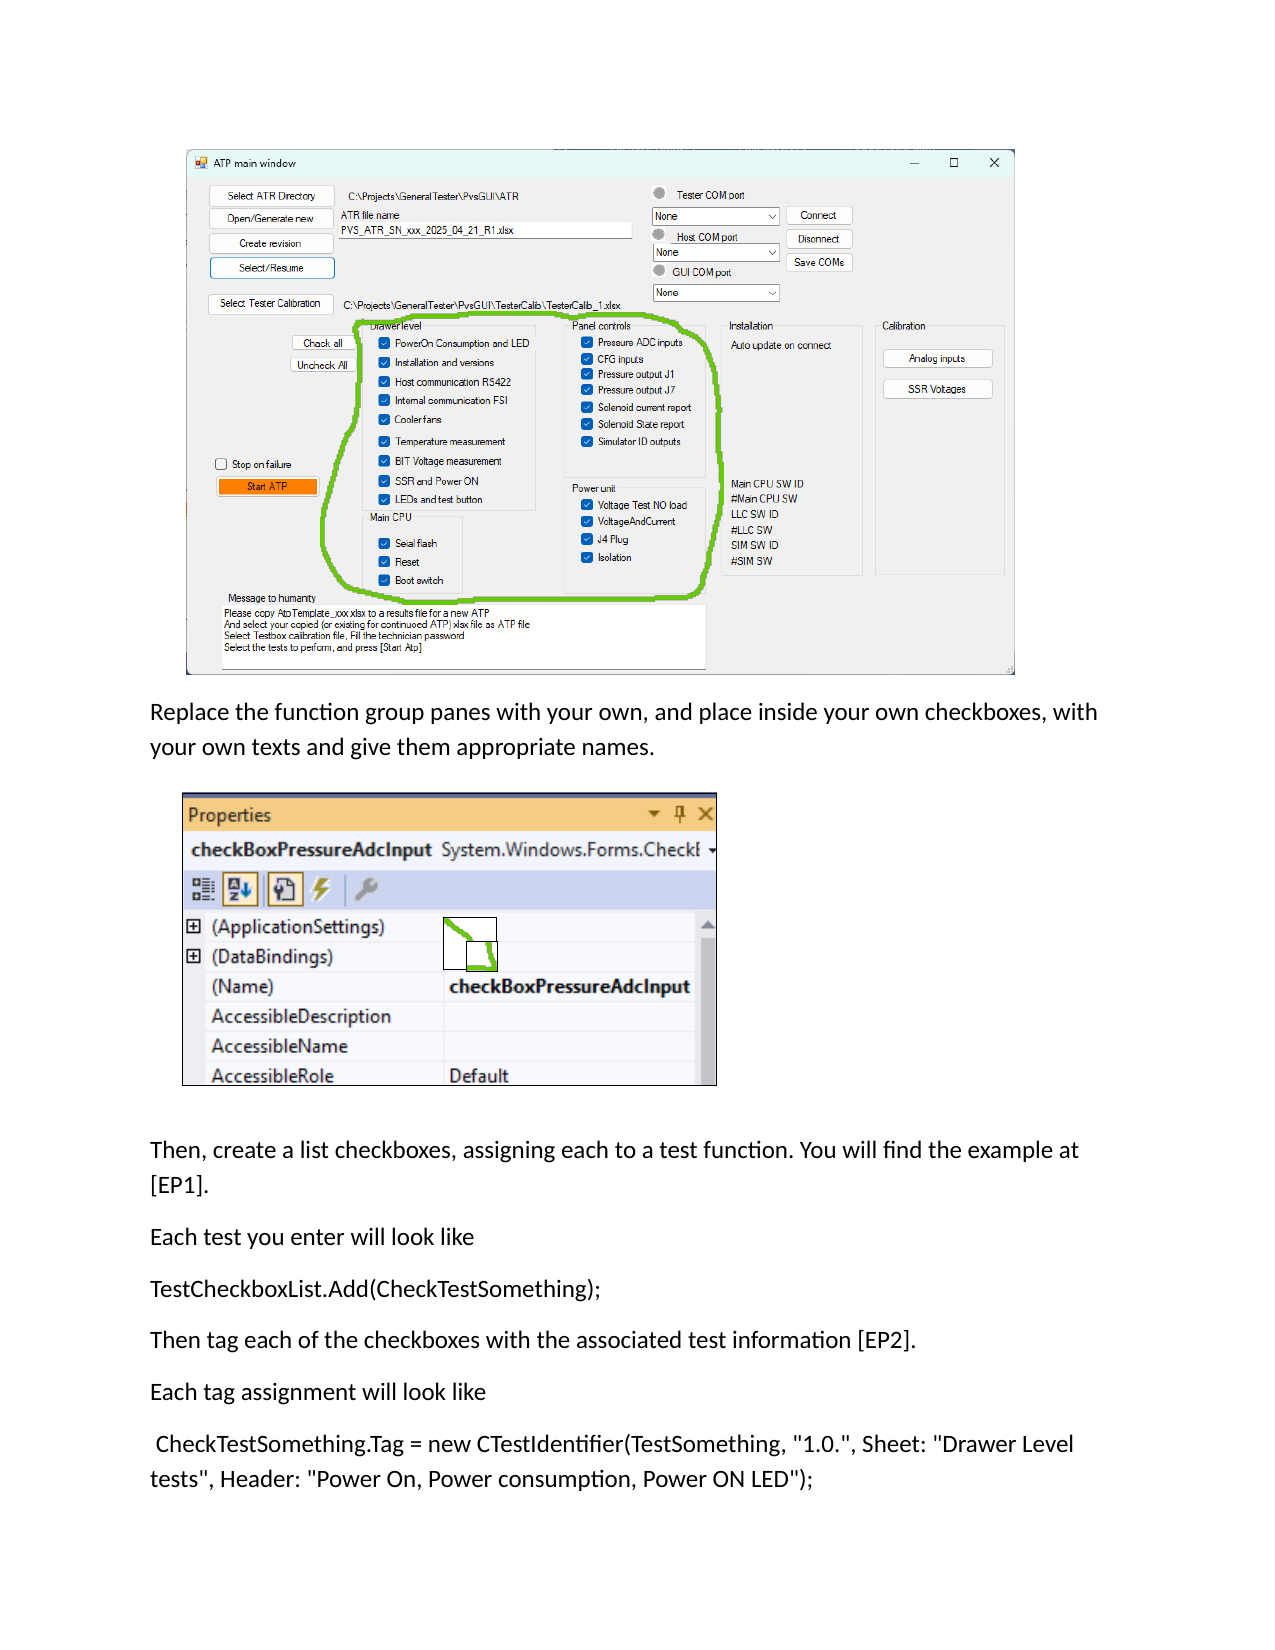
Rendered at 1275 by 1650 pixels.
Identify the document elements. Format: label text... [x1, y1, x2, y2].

text TestCheckboxList.Add(CheckTestSomething); [150, 1273, 1125, 1303]
text Replace the function group panes with your own, and place inside your own checkboxes, with your own texts and give them appropriate names. [150, 696, 1125, 762]
text CheckTestSomething.Tag = new CTestIdentifier(TestSomething, "1.0.", Sheet: "Drawer Level tests", Header: "Power On, Power consumption, Power ON LED"); [150, 1428, 1125, 1493]
picture [186, 149, 1015, 675]
text Each tag assignment will look like [150, 1376, 1125, 1407]
text Each test you enter will look like [150, 1221, 1125, 1252]
text Then tag each of the checkboxes with the associated test information [EP2]. [150, 1325, 1125, 1355]
picture [183, 794, 716, 1085]
text Then, create a list checkboxes, assigning each to a test function. You will find the example at [EP1]. [150, 1135, 1125, 1200]
